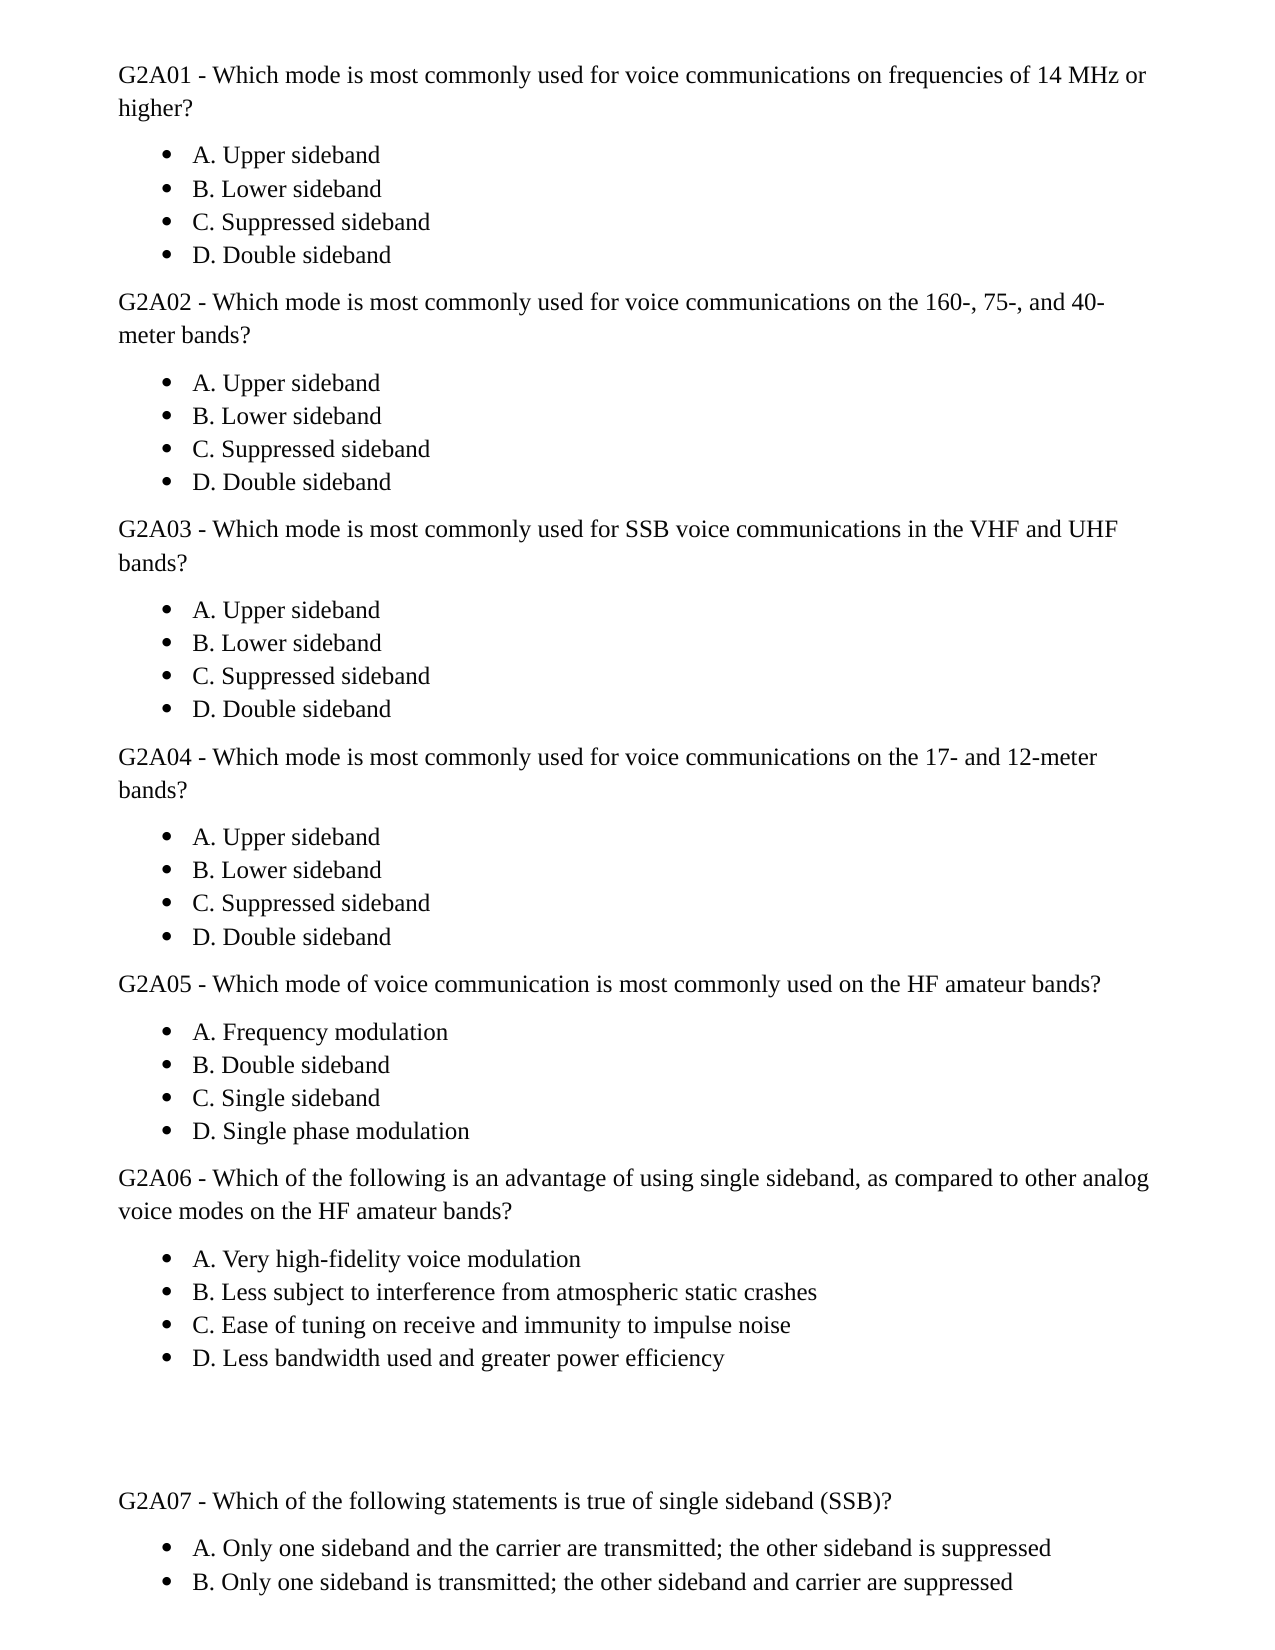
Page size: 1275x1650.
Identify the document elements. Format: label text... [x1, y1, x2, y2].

list B. Less subject to interference from atmospheric static crashes [162, 1277, 1157, 1306]
list B. Only one sideband is transmitted; the other sideband and carrier are suppressed [162, 1567, 1157, 1595]
list A. Frequency modulation [162, 1017, 1157, 1046]
list C. Ease of tuning on receive and immunity to impulse noise [162, 1310, 1157, 1339]
list B. Lower sideband [162, 856, 1157, 884]
text G2A07 - Which of the following statements is true of single sideband (SSB)? [118, 1486, 1157, 1515]
list C. Suppressed sideband [162, 207, 1157, 235]
list D. Double sideband [162, 922, 1157, 950]
list A. Very high-fidelity voice modulation [162, 1244, 1157, 1273]
list D. Double sideband [162, 694, 1157, 723]
list D. Less bandwidth used and greater power efficiency [162, 1343, 1157, 1372]
list B. Lower sideband [162, 174, 1157, 202]
list C. Suppressed sideband [162, 888, 1157, 917]
text G2A04 - Which mode is most commonly used for voice communications on the 17- and 12-meter bands? [118, 742, 1157, 804]
list A. Upper sideband [162, 141, 1157, 169]
text G2A05 - Which mode of voice communication is most commonly used on the HF amateur bands? [118, 969, 1157, 998]
list C. Suppressed sideband [162, 434, 1157, 463]
list B. Lower sideband [162, 401, 1157, 430]
list B. Double sideband [162, 1050, 1157, 1078]
text G2A02 - Which mode is most commonly used for voice communications on the 160-, 75-, and 40-meter bands? [118, 287, 1157, 349]
text G2A06 - Which of the following is an advantage of using single sideband, as compared to other analog voice modes on the HF amateur bands? [118, 1163, 1157, 1225]
list A. Upper sideband [162, 822, 1157, 851]
list D. Double sideband [162, 240, 1157, 268]
list C. Single sideband [162, 1083, 1157, 1112]
text G2A01 - Which mode is most commonly used for voice communications on frequencies of 14 MHz or higher? [118, 60, 1157, 122]
list D. Double sideband [162, 467, 1157, 496]
list D. Single phase modulation [162, 1116, 1157, 1144]
list A. Only one sideband and the carrier are transmitted; the other sideband is suppressed [162, 1533, 1157, 1562]
text G2A03 - Which mode is most commonly used for SSB voice communications in the VHF and UHF bands? [118, 514, 1157, 576]
list A. Upper sideband [162, 595, 1157, 624]
list A. Upper sideband [162, 368, 1157, 397]
list B. Lower sideband [162, 628, 1157, 657]
list C. Suppressed sideband [162, 661, 1157, 690]
